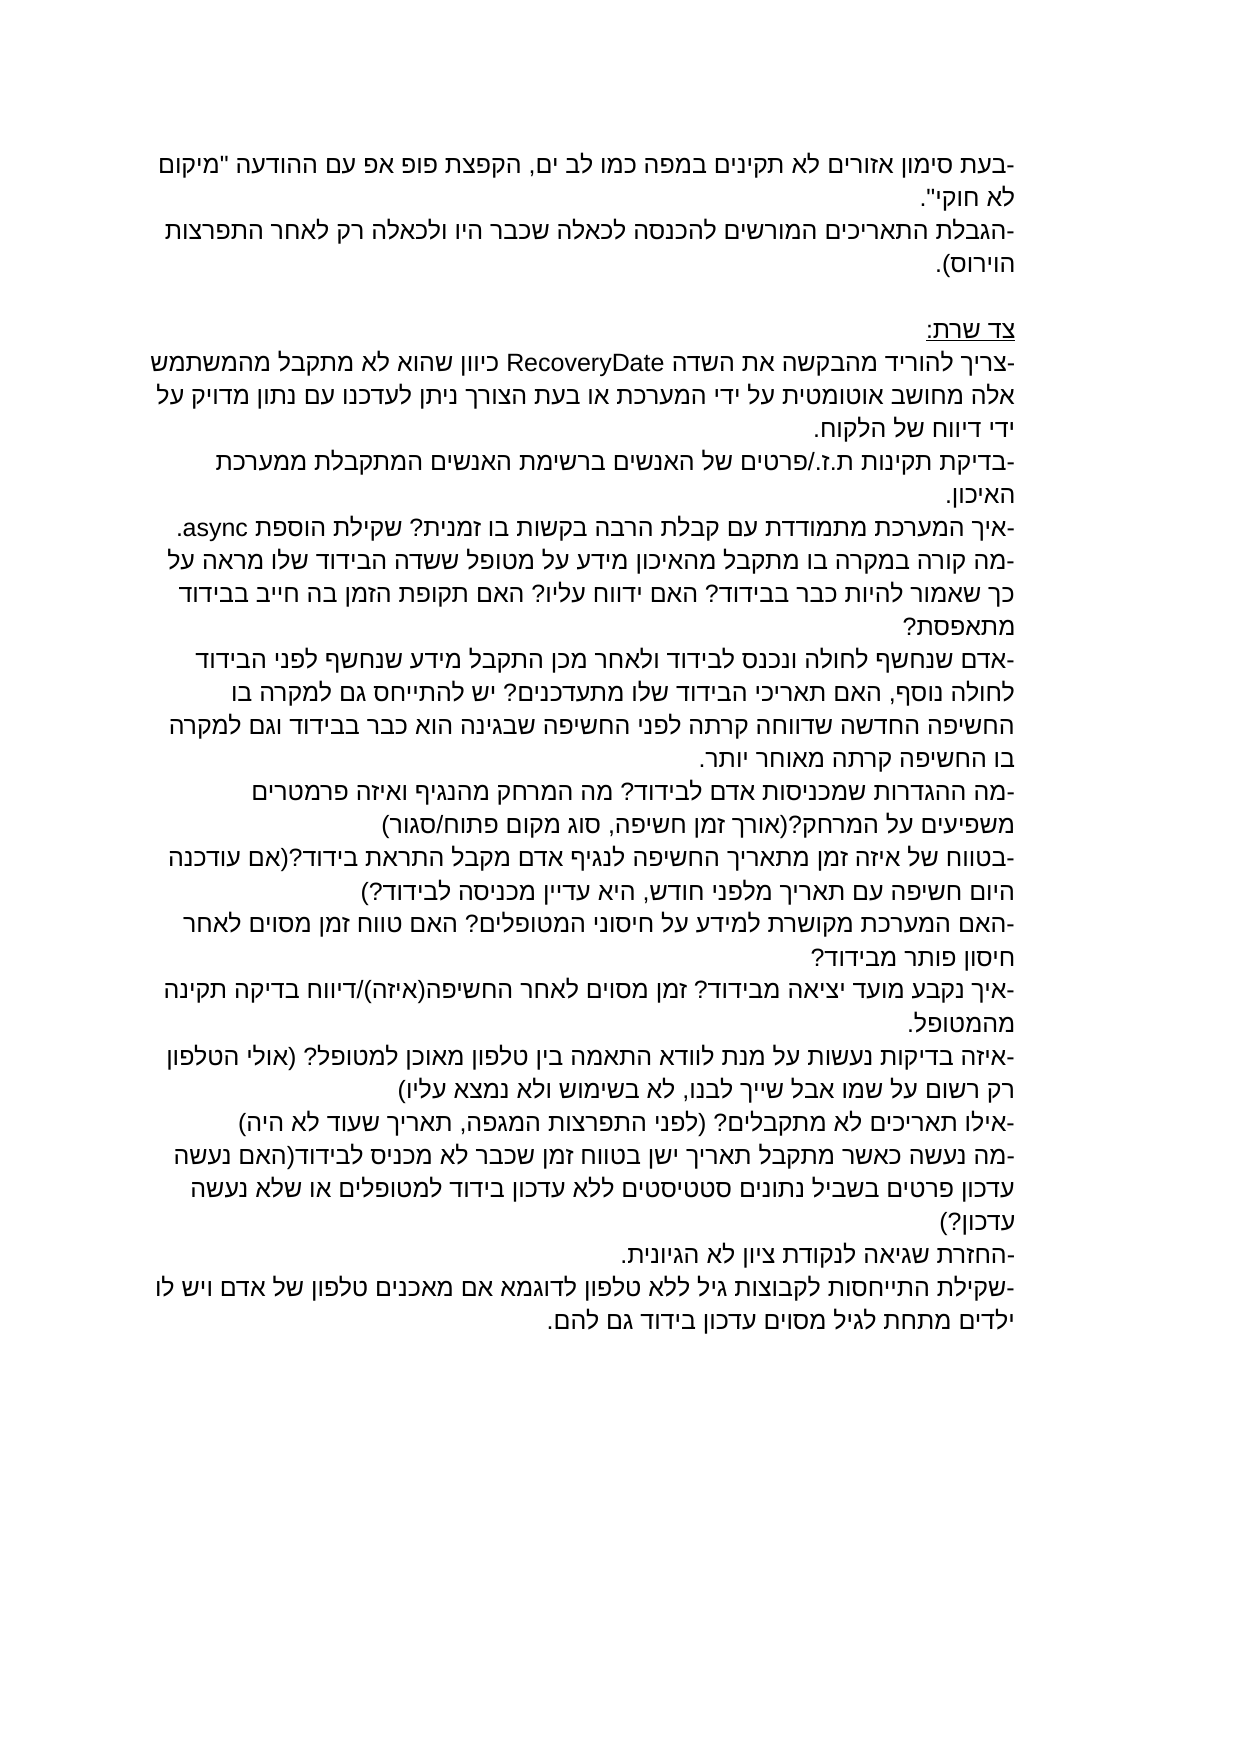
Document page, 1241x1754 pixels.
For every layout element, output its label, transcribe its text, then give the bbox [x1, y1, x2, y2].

list -איך נקבע מועד יציאה מבידוד? זמן מסוים לאחר החשיפה(איזה)/דיווח בדיקה תקינה מהמטופל. [150, 976, 1015, 1037]
list -מה קורה במקרה בו מתקבל מהאיכון מידע על מטופל ששדה הבידוד שלו מראה על כך שאמור להיות כבר בבידוד? האם ידווח עליו? האם תקופת הזמן בה חייב בבידוד מתאפסת? [150, 546, 1015, 641]
list -מה ההגדרות שמכניסות אדם לבידוד? מה המרחק מהנגיף ואיזה פרמטרים משפיעים על המרחק?(אורך זמן חשיפה, סוג מקום פתוח/סגור) [150, 777, 1015, 839]
list -מה נעשה כאשר מתקבל תאריך ישן בטווח זמן שכבר לא מכניס לבידוד(האם נעשה עדכון פרטים בשביל נתונים סטטיסטים ללא עדכון בידוד למטופלים או שלא נעשה עדכון?) [150, 1141, 1015, 1235]
list -בעת סימון אזורים לא תקינים במפה כמו לב ים, הקפצת פופ אפ עם ההודעה "מיקום לא חוקי". [150, 150, 1015, 212]
list -החזרת שגיאה לנקודת ציון לא הגיונית. [150, 1240, 1015, 1268]
list צד שרת: [150, 315, 1015, 344]
list -הגבלת התאריכים המורשים להכנסה לכאלה שכבר היו ולכאלה רק לאחר התפרצות הוירוס). [150, 216, 1015, 278]
list -אילו תאריכים לא מתקבלים? (לפני התפרצות המגפה, תאריך שעוד לא היה) [150, 1108, 1015, 1136]
list -אדם שנחשף לחולה ונכנס לבידוד ולאחר מכן התקבל מידע שנחשף לפני הבידוד לחולה נוסף, האם תאריכי הבידוד שלו מתעדכנים? יש להתייחס גם למקרה בו החשיפה החדשה שדווחה קרתה לפני החשיפה שבגינה הוא כבר בבידוד וגם למקרה בו החשיפה קרתה מאוחר יותר. [150, 645, 1015, 773]
list -בטווח של איזה זמן מתאריך החשיפה לנגיף אדם מקבל התראת בידוד?(אם עודכנה היום חשיפה עם תאריך מלפני חודש, היא עדיין מכניסה לבידוד?) [150, 843, 1015, 905]
list -איך המערכת מתמודדת עם קבלת הרבה בקשות בו זמנית? שקילת הוספת async. [150, 513, 1015, 542]
list -שקילת התייחסות לקבוצות גיל ללא טלפון לדוגמא אם מאכנים טלפון של אדם ויש לו ילדים מתחת לגיל מסוים עדכון בידוד גם להם. [150, 1273, 1015, 1334]
list -צריך להוריד מהבקשה את השדה RecoveryDate כיוון שהוא לא מתקבל מהמשתמש אלה מחושב אוטומטית על ידי המערכת או בעת הצורך ניתן לעדכנו עם נתון מדויק על ידי דיווח של הלקוח. [150, 348, 1015, 443]
list -האם המערכת מקושרת למידע על חיסוני המטופלים? האם טווח זמן מסוים לאחר חיסון פותר מבידוד? [150, 909, 1015, 971]
list -בדיקת תקינות ת.ז./פרטים של האנשים ברשימת האנשים המתקבלת ממערכת האיכון. [150, 447, 1015, 509]
list -איזה בדיקות נעשות על מנת לוודא התאמה בין טלפון מאוכן למטופל? (אולי הטלפון רק רשום על שמו אבל שייך לבנו, לא בשימוש ולא נמצא עליו) [150, 1042, 1015, 1103]
